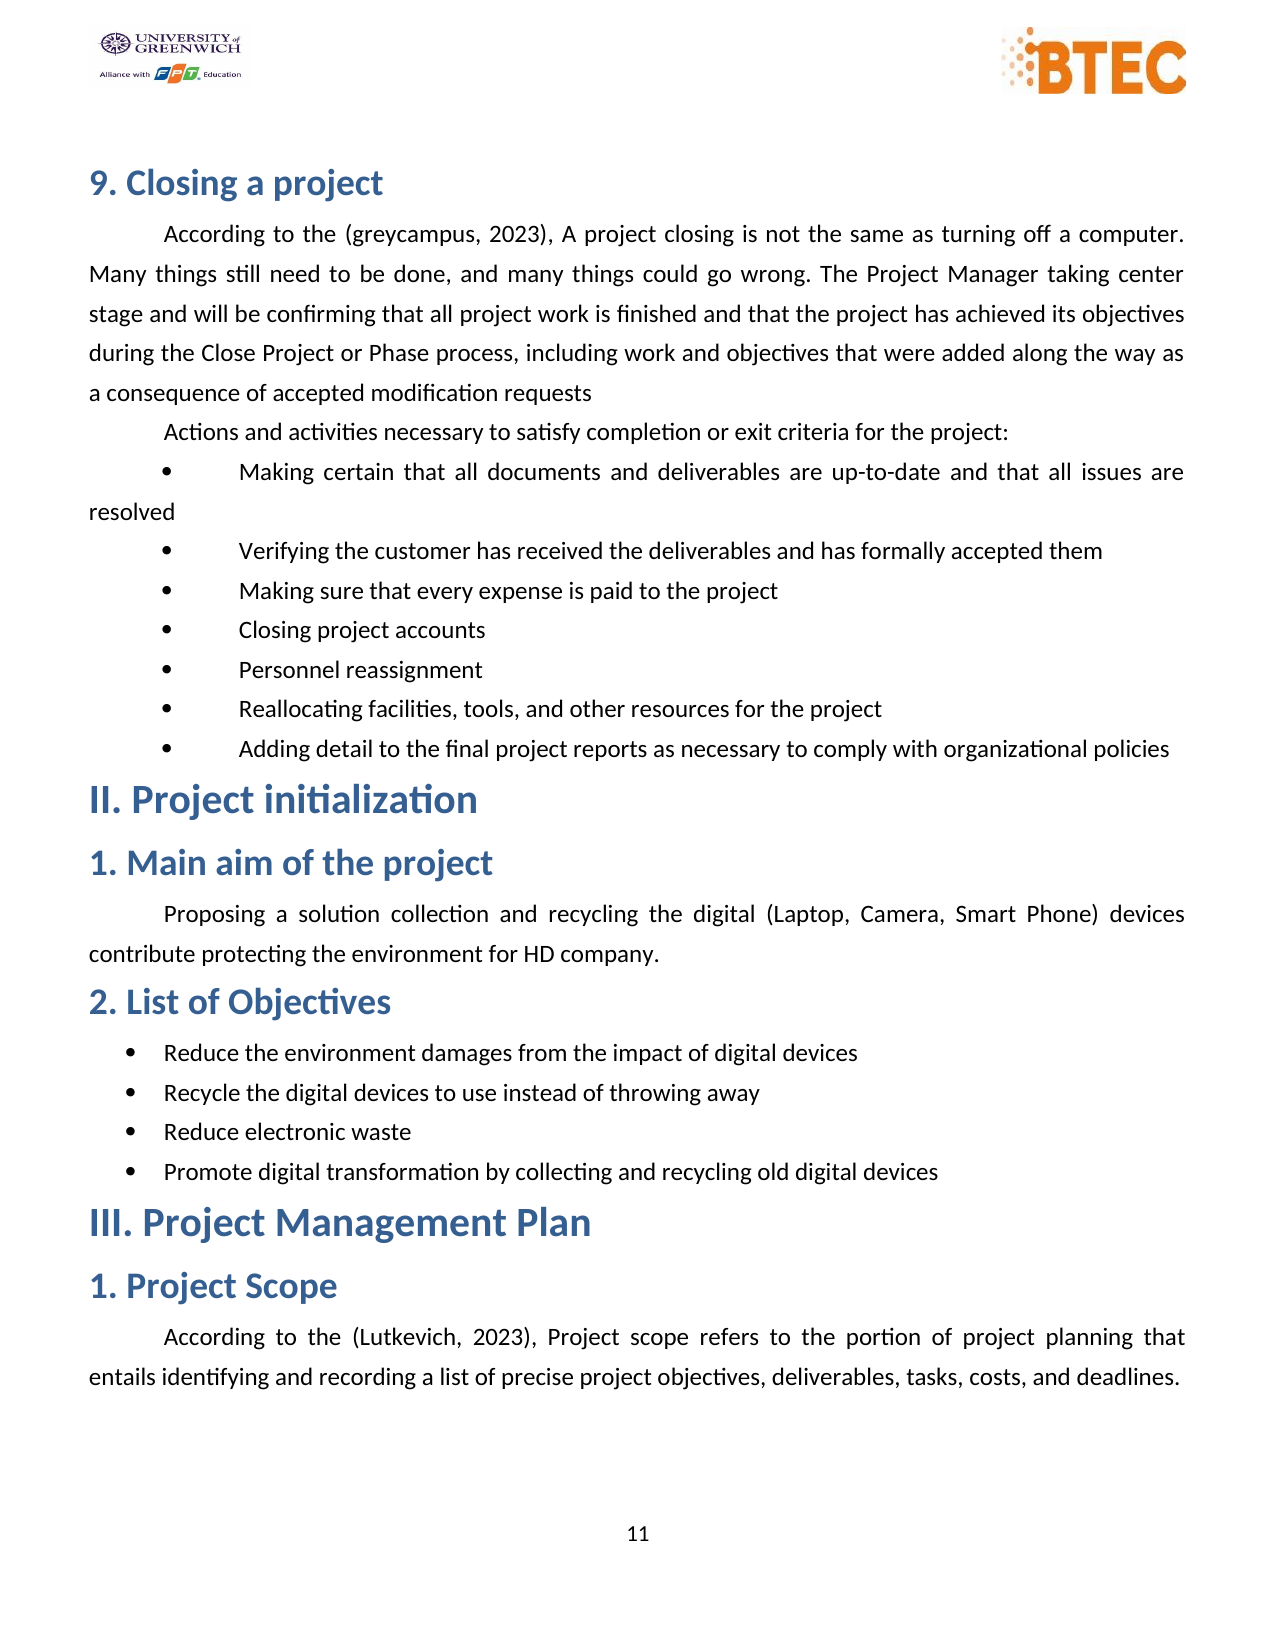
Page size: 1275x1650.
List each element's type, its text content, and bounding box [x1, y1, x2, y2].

text According to the , A project closing is not the same as turning off a computer. Many things still need to be done, and many things could go wrong. The Project Manager taking center stage and will be confirming that all project work is finished and that the project has achieved its objectives during the Close Project or Phase process, including work and objectives that were added along the way as a consequence of accepted modification requests [89, 219, 1186, 407]
list Reallocating facilities, tools, and other resources for the project [89, 694, 1186, 724]
subtitle 1. Main aim of the project [89, 839, 1186, 885]
list Personnel reassignment [89, 654, 1186, 684]
text Proposing a solution collection and recycling the digital (Laptop, Camera, Smart Phone) devices contribute protecting the environment for HD company. [89, 898, 1186, 968]
list Promote digital transformation by collecting and recycling old digital devices [126, 1156, 1186, 1186]
subtitle III. Project Management Plan [89, 1196, 1186, 1246]
list Verifying the customer has received the deliverables and has formally accepted them [89, 535, 1186, 566]
picture [1001, 27, 1187, 94]
subtitle 2. List of Objectives [89, 978, 1186, 1023]
subtitle 1. Project Scope [89, 1262, 1186, 1307]
text Actions and activities necessary to satisfy completion or exit criteria for the project: [89, 417, 1186, 447]
list Recycle the digital devices to use instead of throwing away [126, 1077, 1186, 1107]
list Reduce electronic waste [126, 1116, 1186, 1147]
subtitle 9. Closing a project [89, 159, 1186, 205]
text According to the , Project scope refers to the portion of project planning that entails identifying and recording a list of precise project objectives, deliverables, tasks, costs, and deadlines. [89, 1321, 1186, 1391]
picture [88, 25, 252, 90]
list Adding detail to the final project reports as necessary to comply with organizational policies [89, 733, 1186, 764]
list Making certain that all documents and deliverables are up-to-date and that all issues are resolved [89, 456, 1186, 526]
list Making sure that every expense is paid to the project [89, 575, 1186, 605]
list Closing project accounts [89, 614, 1186, 645]
subtitle II. Project initialization [89, 773, 1186, 824]
list Reduce the environment damages from the impact of digital devices [126, 1037, 1186, 1068]
